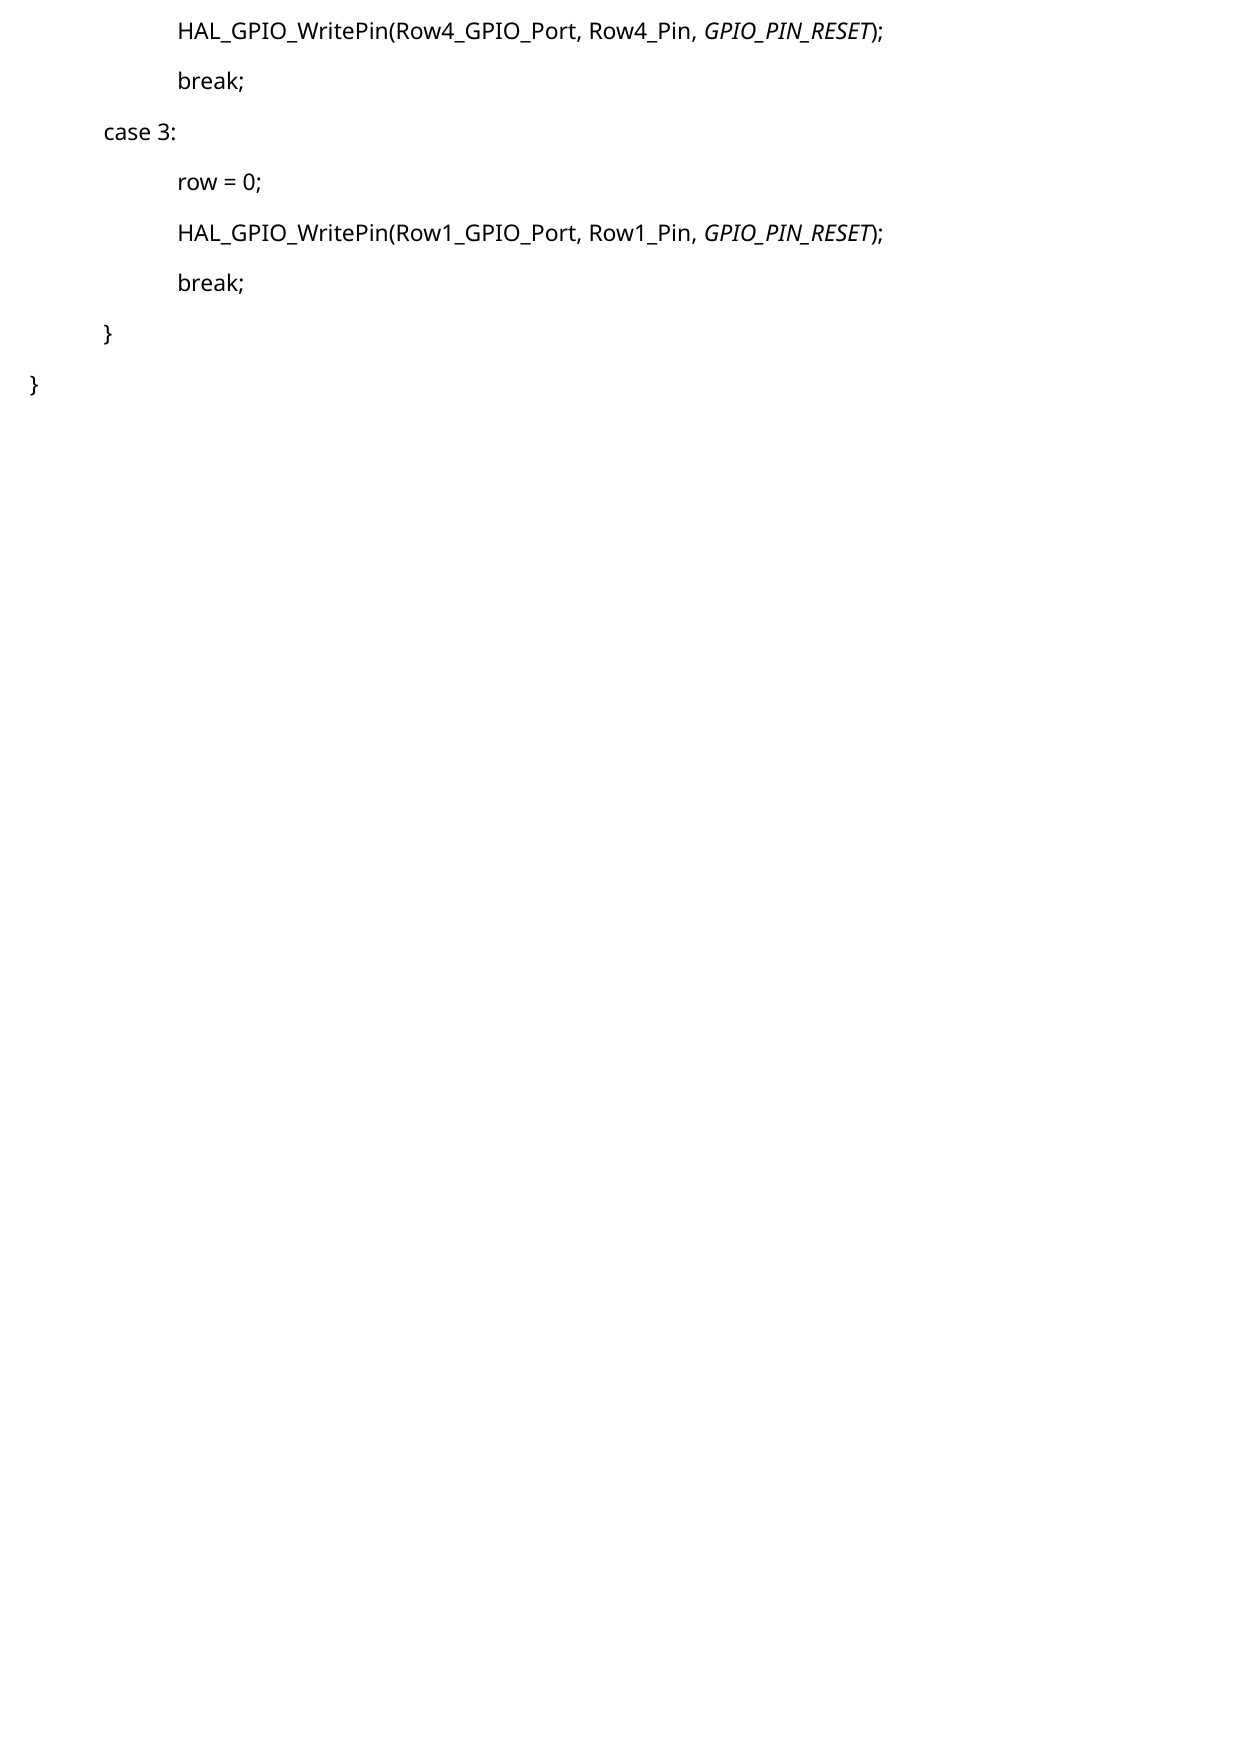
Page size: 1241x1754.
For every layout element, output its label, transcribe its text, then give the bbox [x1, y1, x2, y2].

text } [29, 368, 1211, 399]
text row = 0; [29, 166, 1211, 197]
text break; [29, 65, 1211, 96]
text break; [29, 267, 1211, 298]
text HAL_GPIO_WritePin(Row4_GPIO_Port, Row4_Pin, GPIO_PIN_RESET); [29, 15, 1211, 46]
text HAL_GPIO_WritePin(Row1_GPIO_Port, Row1_Pin, GPIO_PIN_RESET); [29, 216, 1211, 248]
text case 3: [29, 116, 1211, 147]
text } [29, 317, 1211, 348]
